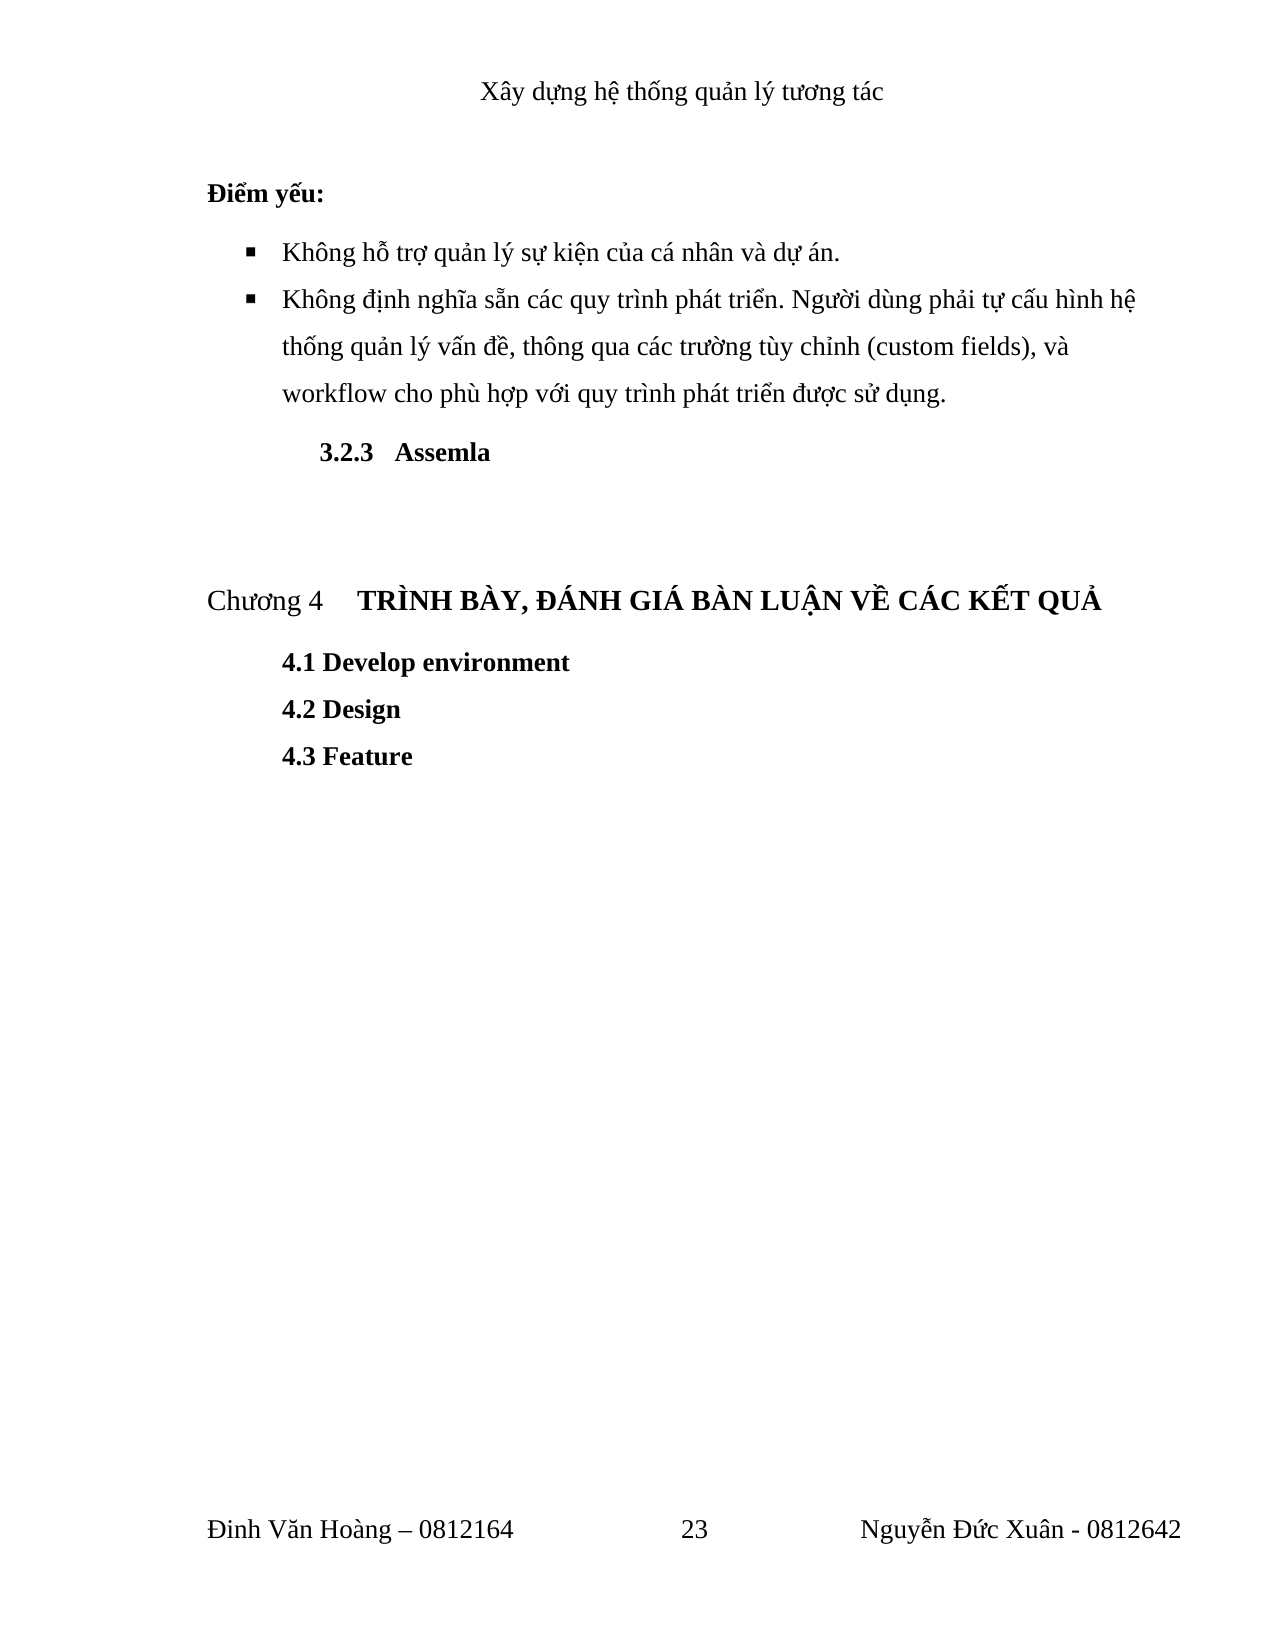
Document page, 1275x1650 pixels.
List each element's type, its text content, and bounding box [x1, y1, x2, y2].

subtitle TRÌNH BÀY, ĐÁNH GIÁ BÀN LUẬN VỀ CÁC KẾT QUẢ [207, 583, 1157, 617]
list Không hỗ trợ quản lý sự kiện của cá nhân và dự án. [244, 236, 1157, 268]
list Không định nghĩa sẵn các quy trình phát triển. Người dùng phải tự cấu hình hệ thống quản lý vấn đề, thông qua các trường tùy chỉnh (custom fields), và workflow cho phù hợp với quy trình phát triển được sử dụng. [244, 283, 1157, 408]
subtitle Assemla [319, 436, 1157, 467]
subtitle Develop environment [282, 646, 1157, 677]
text Điểm yếu: [207, 177, 1157, 208]
subtitle Feature [282, 740, 1157, 771]
subtitle Design [282, 693, 1157, 724]
